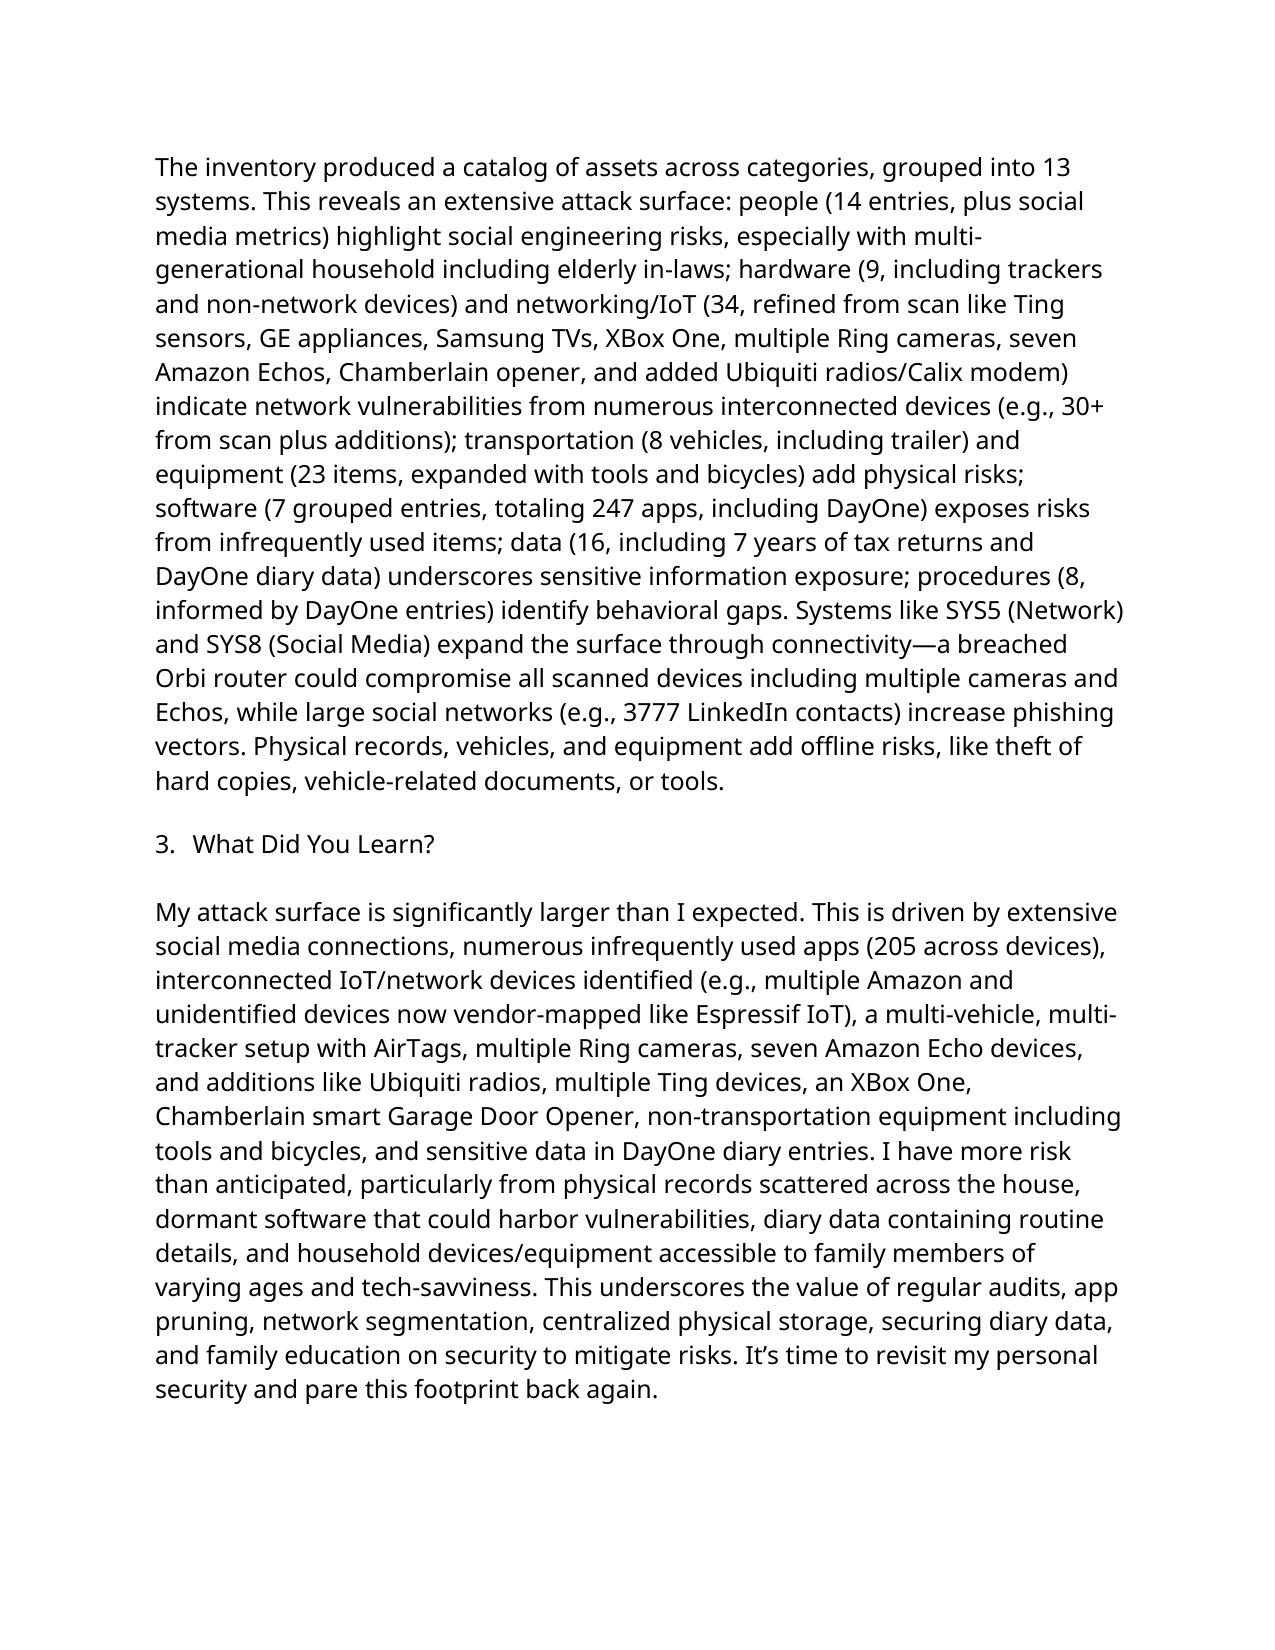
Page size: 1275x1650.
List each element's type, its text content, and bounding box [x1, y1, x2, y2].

text The inventory produced a catalog of assets across categories, grouped into 13 systems. This reveals an extensive attack surface: people (14 entries, plus social media metrics) highlight social engineering risks, especially with multi-generational household including elderly in-laws; hardware (9, including trackers and non-network devices) and networking/IoT (34, refined from scan like Ting sensors, GE appliances, Samsung TVs, XBox One, multiple Ring cameras, seven Amazon Echos, Chamberlain opener, and added Ubiquiti radios/Calix modem) indicate network vulnerabilities from numerous interconnected devices (e.g., 30+ from scan plus additions); transportation (8 vehicles, including trailer) and equipment (23 items, expanded with tools and bicycles) add physical risks; software (7 grouped entries, totaling 247 apps, including DayOne) exposes risks from infrequently used items; data (16, including 7 years of tax returns and DayOne diary data) underscores sensitive information exposure; procedures (8, informed by DayOne entries) identify behavioral gaps. Systems like SYS5 (Network) and SYS8 (Social Media) expand the surface through connectivity—a breached Orbi router could compromise all scanned devices including multiple cameras and Echos, while large social networks (e.g., 3777 LinkedIn contacts) increase phishing vectors. Physical records, vehicles, and equipment add offline risks, like theft of hard copies, vehicle-related documents, or tools. [155, 150, 1125, 797]
text My attack surface is significantly larger than I expected. This is driven by extensive social media connections, numerous infrequently used apps (205 across devices), interconnected IoT/network devices identified (e.g., multiple Amazon and unidentified devices now vendor-mapped like Espressif IoT), a multi-vehicle, multi-tracker setup with AirTags, multiple Ring cameras, seven Amazon Echo devices, and additions like Ubiquiti radios, multiple Ting devices, an XBox One, Chamberlain smart Garage Door Opener, non-transportation equipment including tools and bicycles, and sensitive data in DayOne diary entries. I have more risk than anticipated, particularly from physical records scattered across the house, dormant software that could harbor vulnerabilities, diary data containing routine details, and household devices/equipment accessible to family members of varying ages and tech-savviness. This underscores the value of regular audits, app pruning, network segmentation, centralized physical storage, securing diary data, and family education on security to mitigate risks. It’s time to revisit my personal security and pare this footprint back again. [155, 895, 1125, 1406]
list What Did You Learn? [155, 826, 1125, 860]
